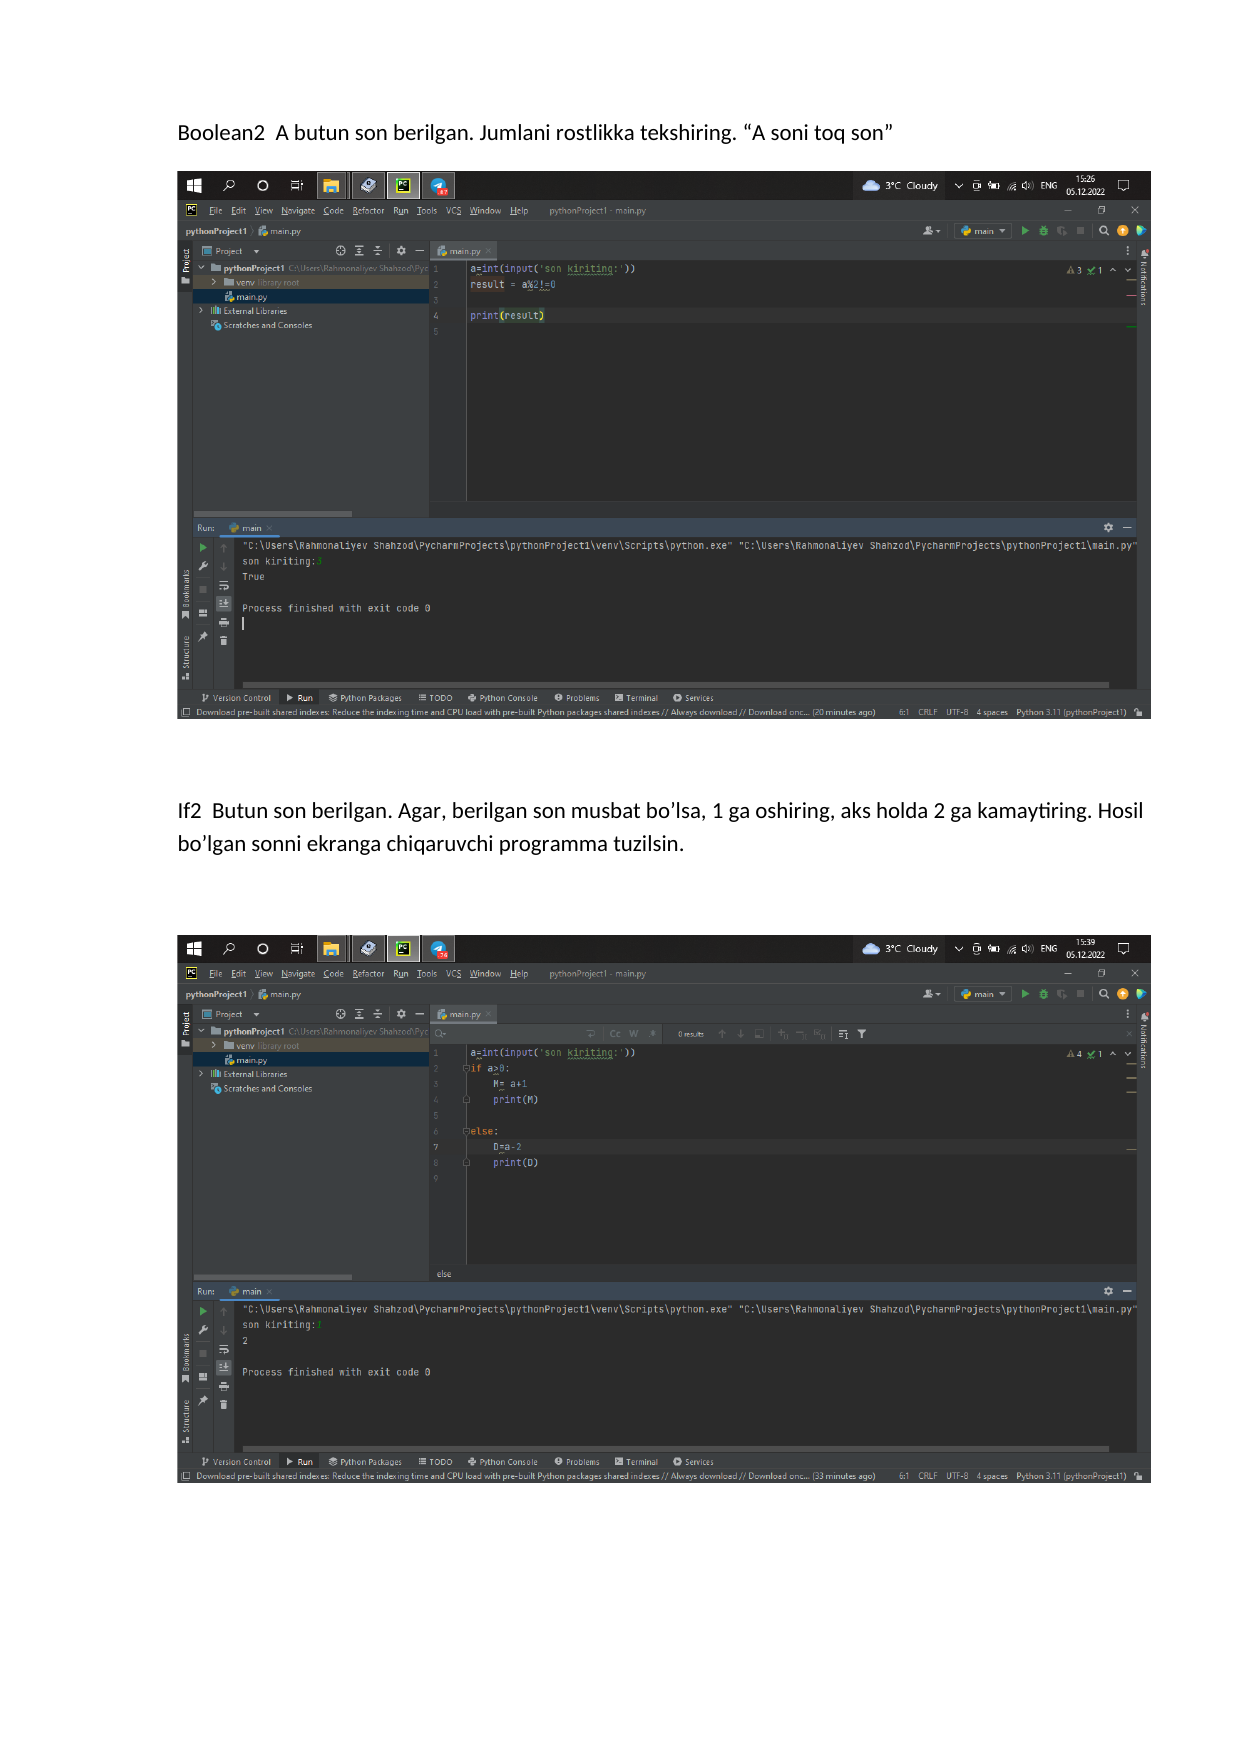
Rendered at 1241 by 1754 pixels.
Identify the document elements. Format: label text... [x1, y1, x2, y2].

picture [177, 935, 1151, 1483]
text If2 Butun son berilgan. Agar, berilgan son musbat bo’lsa, 1 ga oshiring, aks holda 2 ga kamaytiring. Hosil bo’lgan sonni ekranga chiqaruvchi programma tuzilsin. [177, 797, 1152, 857]
text Boolean2 A butun son berilgan. Jumlani rostlikka tekshiring. “A soni toq son” [177, 118, 1152, 146]
picture [177, 171, 1151, 719]
